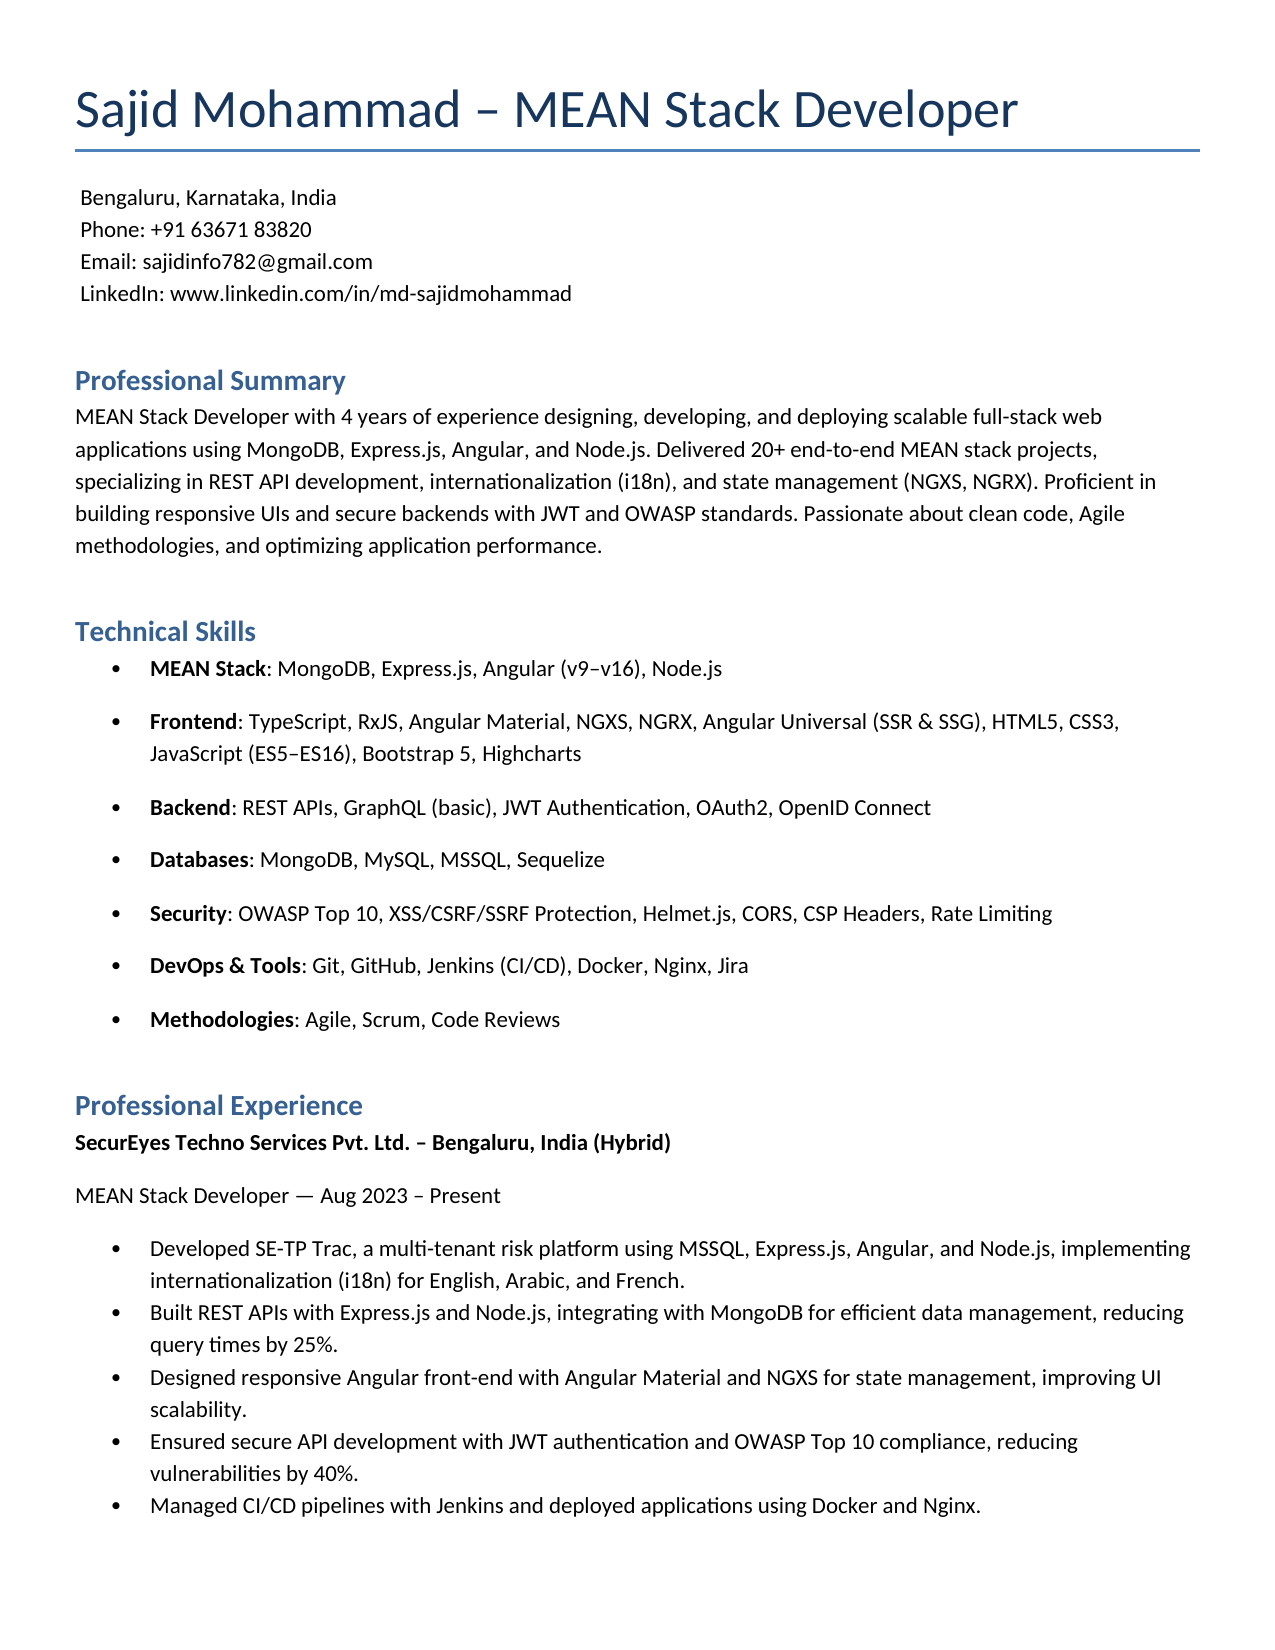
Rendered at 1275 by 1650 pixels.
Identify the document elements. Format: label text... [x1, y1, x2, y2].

text SecurEyes Techno Services Pvt. Ltd. – Bengaluru, India (Hybrid) [75, 1128, 1200, 1156]
list DevOps & Tools: Git, GitHub, Jenkins (CI/CD), Docker, Nginx, Jira [112, 952, 1200, 980]
subtitle Technical Skills [75, 613, 1200, 649]
list Built REST APIs with Express.js and Node.js, integrating with MongoDB for efficient data management, reducing query times by 25%. [112, 1298, 1200, 1358]
list Security: OWASP Top 10, XSS/CSRF/SSRF Protection, Helmet.js, CORS, CSP Headers, Rate Limiting [112, 899, 1200, 927]
subtitle Professional Summary [75, 362, 1200, 397]
list Managed CI/CD pipelines with Jenkins and deployed applications using Docker and Nginx. [112, 1491, 1200, 1519]
list Developed SE-TP Trac, a multi-tenant risk platform using MSSQL, Express.js, Angular, and Node.js, implementing internationalization (i18n) for English, Arabic, and French. [112, 1234, 1200, 1294]
text MEAN Stack Developer — Aug 2023 – Present [75, 1181, 1200, 1209]
text Bengaluru, Karnataka, India Phone: +91 63671 83820 Email: sajidinfo782@gmail.com LinkedIn: www.linkedin.com/in/md-sajidmohammad [75, 183, 1200, 307]
list MEAN Stack: MongoDB, Express.js, Angular (v9–v16), Node.js [112, 654, 1200, 682]
list Frontend: TypeScript, RxJS, Angular Material, NGXS, NGRX, Angular Universal (SSR & SSG), HTML5, CSS3, JavaScript (ES5–ES16), Bootstrap 5, Highcharts [112, 707, 1200, 768]
subtitle Professional Experience [75, 1087, 1200, 1122]
list Ensured secure API development with JWT authentication and OWASP Top 10 compliance, reducing vulnerabilities by 40%. [112, 1427, 1200, 1487]
list Databases: MongoDB, MySQL, MSSQL, Sequelize [112, 846, 1200, 874]
list Methodologies: Agile, Scrum, Code Reviews [112, 1005, 1200, 1033]
title Sajid Mohammad – MEAN Stack Developer [75, 75, 1200, 149]
text MEAN Stack Developer with 4 years of experience designing, developing, and deploying scalable full-stack web applications using MongoDB, Express.js, Angular, and Node.js. Delivered 20+ end-to-end MEAN stack projects, specializing in REST API development, internationalization (i18n), and state management (NGXS, NGRX). Proficient in building responsive UIs and secure backends with JWT and OWASP standards. Passionate about clean code, Agile methodologies, and optimizing application performance. [75, 402, 1200, 559]
list Backend: REST APIs, GraphQL (basic), JWT Authentication, OAuth2, OpenID Connect [112, 793, 1200, 821]
list Designed responsive Angular front-end with Angular Material and NGXS for state management, improving UI scalability. [112, 1363, 1200, 1423]
